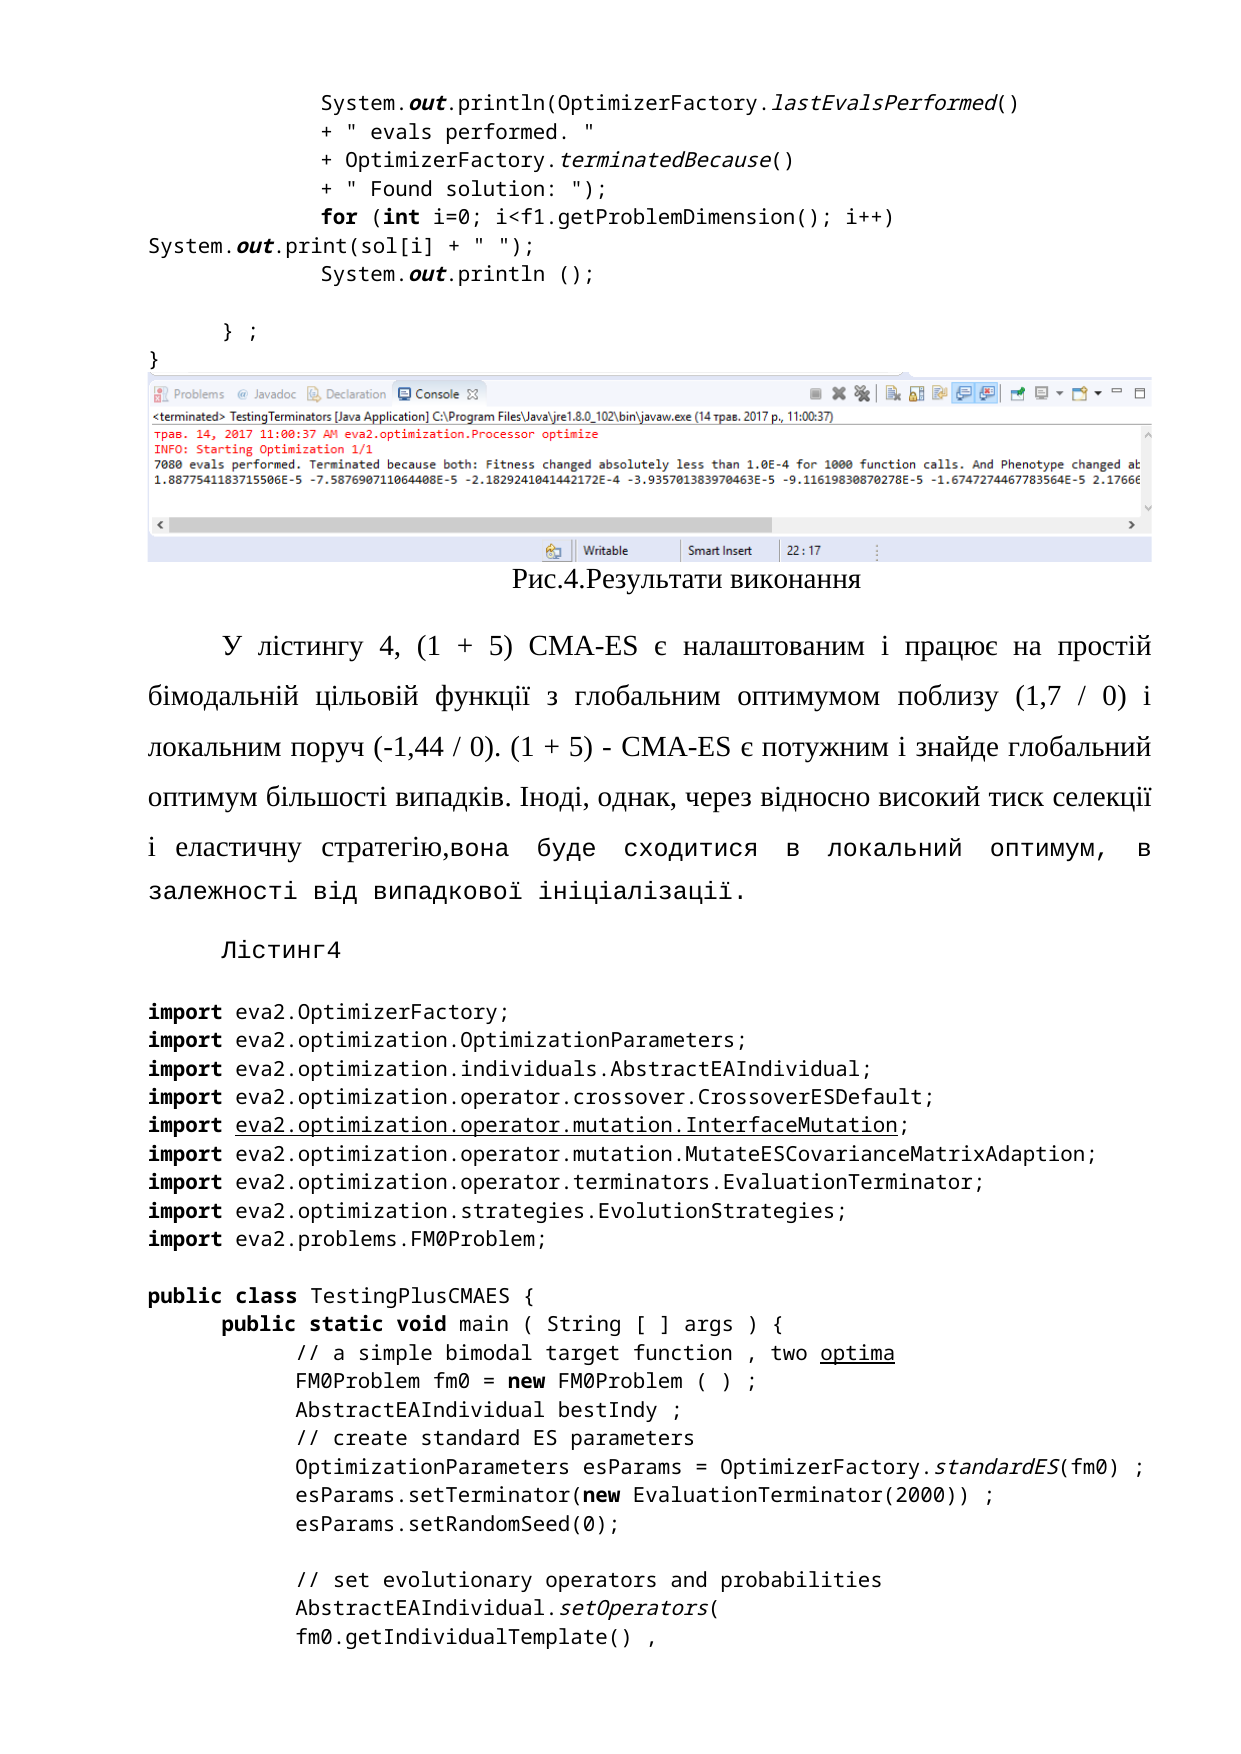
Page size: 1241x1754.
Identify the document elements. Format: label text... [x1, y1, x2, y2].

text AbstractEAIndividual bestIndy ; [148, 1395, 1152, 1423]
text + " Found solution: "); [148, 174, 1152, 202]
text for (int i=0; i<f1.getProblemDimension(); i++) System.out.print(sol[i] + " "); [148, 202, 1152, 259]
picture [147, 372, 1152, 562]
text import eva2.optimization.individuals.AbstractEAIndividual; [148, 1054, 1152, 1082]
text esParams.setRandomSeed(0); [148, 1509, 1152, 1537]
text import eva2.optimization.operator.mutation.InterfaceMutation; [148, 1111, 1152, 1139]
text У лістингу 4, (1 + 5) CMA-ES є налаштованим і працює на простій бімодальній цільовій функції з глобальним оптимумом поблизу (1,7 / 0) і локальним поруч (-1,44 / 0). (1 + 5) - CMA-ES є потужним і знайде глобальний оптимум більшості випадків. Іноді, однак, через відносно високий тиск селекції і еластичну стратегію,вона буде сходитися в локальний оптимум, в залежності від випадкової ініціалізації. [148, 628, 1152, 907]
text import eva2.optimization.OptimizationParameters; [148, 1025, 1152, 1054]
text import eva2.optimization.operator.terminators.EvaluationTerminator; [148, 1167, 1152, 1196]
text // create standard ES parameters [148, 1423, 1152, 1452]
text OptimizationParameters esParams = OptimizerFactory.standardES(fm0) ; [148, 1452, 1152, 1480]
text System.out.println (); [148, 259, 1152, 288]
text Лістинг4 [148, 938, 1152, 966]
text + OptimizerFactory.terminatedBecause() [148, 145, 1152, 174]
text public class TestingPlusCMAES { [148, 1281, 1152, 1309]
text import eva2.optimization.operator.mutation.MutateESCovarianceMatrixAdaption; [148, 1139, 1152, 1167]
text import eva2.problems.FM0Problem; [148, 1224, 1152, 1253]
text + " evals performed. " [148, 117, 1152, 145]
text Рис.4.Результати виконання [148, 562, 1152, 595]
text import eva2.optimization.strategies.EvolutionStrategies; [148, 1196, 1152, 1224]
text fm0.getIndividualTemplate() , [148, 1622, 1152, 1650]
text System.out.println(OptimizerFactory.lastEvalsPerformed() [148, 88, 1152, 117]
text import eva2.OptimizerFactory; [148, 997, 1152, 1025]
text } ; [148, 316, 1152, 344]
text esParams.setTerminator(new EvaluationTerminator(2000)) ; [148, 1480, 1152, 1509]
text } [148, 344, 1152, 372]
text AbstractEAIndividual.setOperators( [148, 1593, 1152, 1622]
text // a simple bimodal target function , two optima [148, 1338, 1152, 1366]
text public static void main ( String [ ] args ) { [148, 1309, 1152, 1338]
text import eva2.optimization.operator.crossover.CrossoverESDefault; [148, 1082, 1152, 1111]
text // set evolutionary operators and probabilities [148, 1565, 1152, 1593]
text FM0Problem fm0 = new FM0Problem ( ) ; [148, 1366, 1152, 1395]
